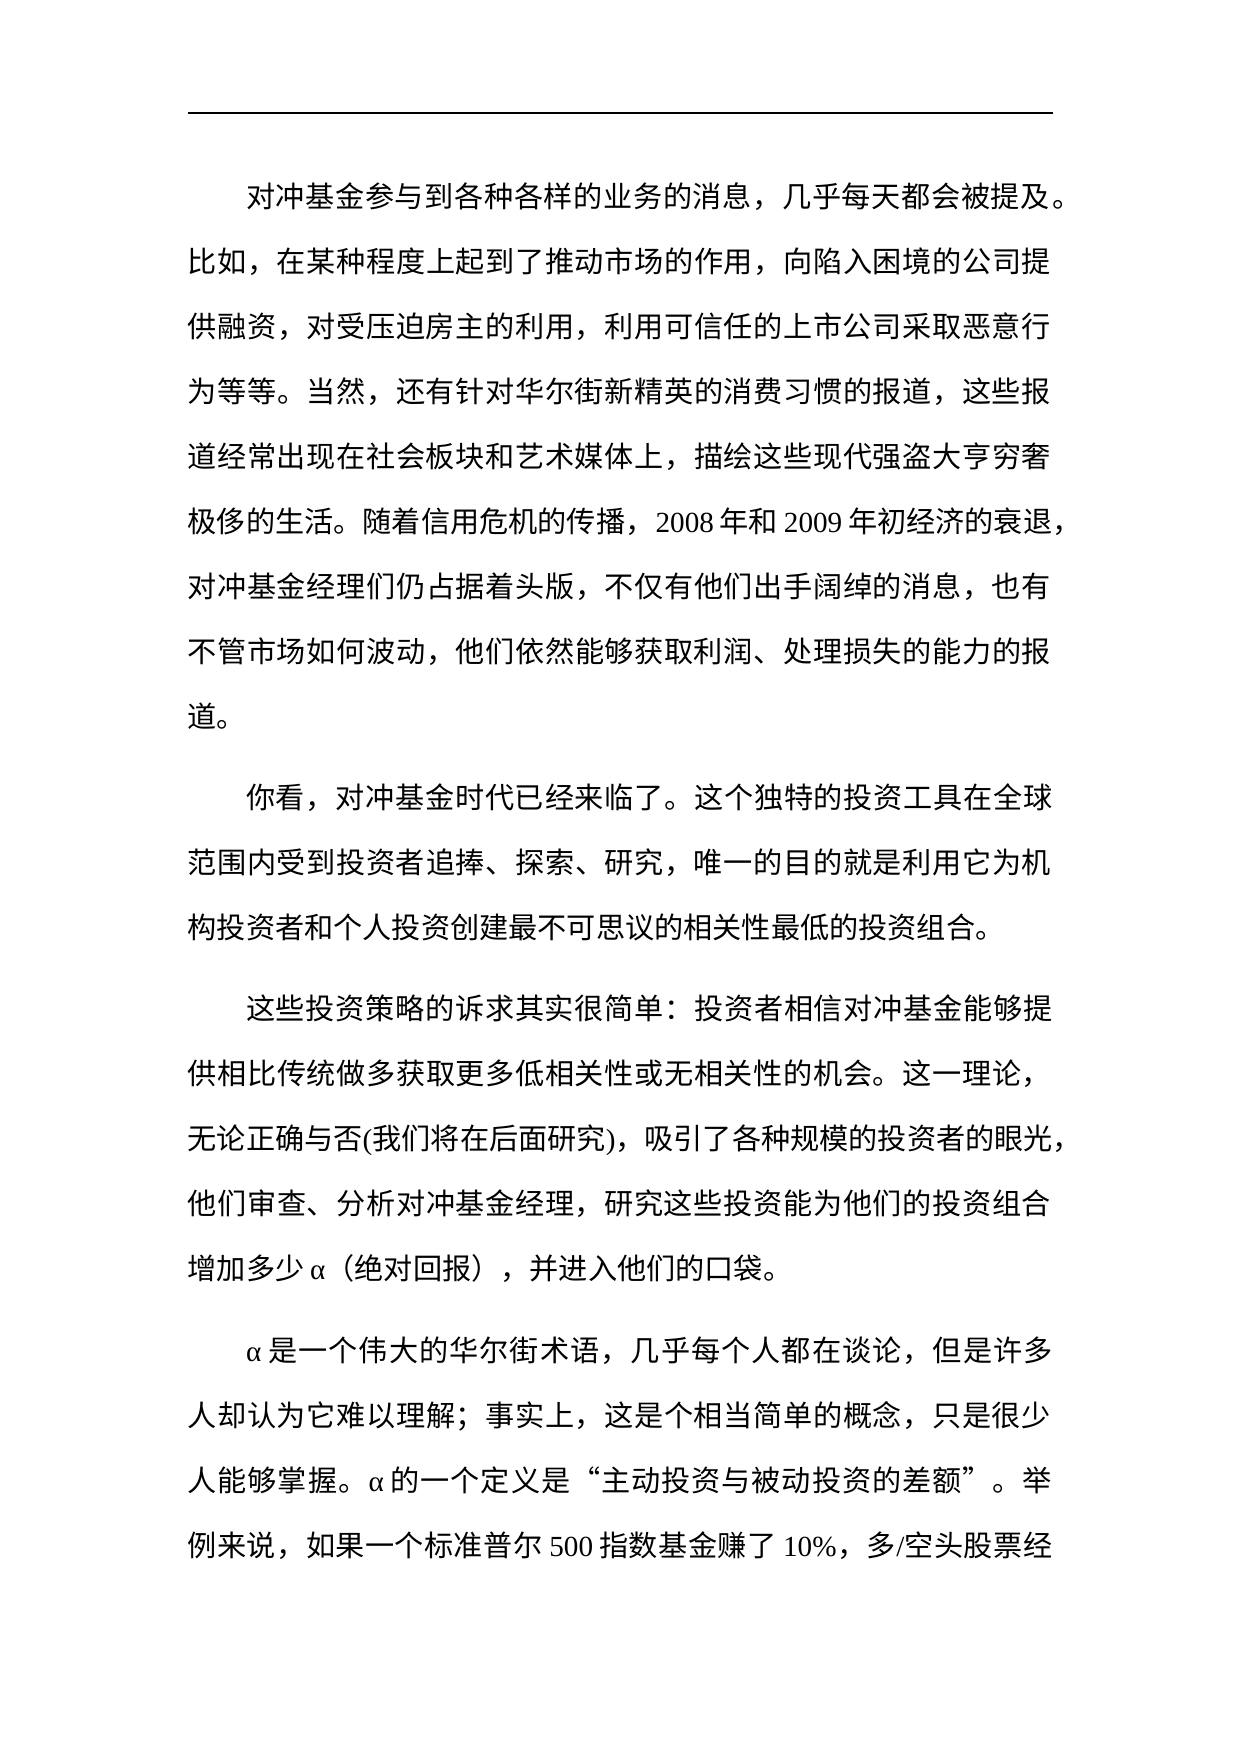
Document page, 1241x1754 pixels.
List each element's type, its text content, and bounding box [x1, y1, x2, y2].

text 对冲基金参与到各种各样的业务的消息，几乎每天都会被提及。比如，在某种程度上起到了推动市场的作用，向陷入困境的公司提供融资，对受压迫房主的利用，利用可信任的上市公司采取恶意行为等等。当然，还有针对华尔街新精英的消费习惯的报道，这些报道经常出现在社会板块和艺术媒体上，描绘这些现代强盗大亨穷奢极侈的生活。随着信用危机的传播，2008年和2009年初经济的衰退，对冲基金经理们仍占据着头版，不仅有他们出手阔绰的消息，也有不管市场如何波动，他们依然能够获取利润、处理损失的能力的报道。 [187, 162, 1053, 747]
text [187, 1316, 1053, 1576]
text 你看，对冲基金时代已经来临了。这个独特的投资工具在全球范围内受到投资者追捧、探索、研究，唯一的目的就是利用它为机构投资者和个人投资创建最不可思议的相关性最低的投资组合。 [187, 763, 1053, 958]
text 这些投资策略的诉求其实很简单：投资者相信对冲基金能够提供相比传统做多获取更多低相关性或无相关性的机会。这一理论，无论正确与否(我们将在后面研究)，吸引了各种规模的投资者的眼光，他们审查、分析对冲基金经理，研究这些投资能为他们的投资组合增加多少α（绝对回报），并进入他们的口袋。 [187, 974, 1053, 1299]
